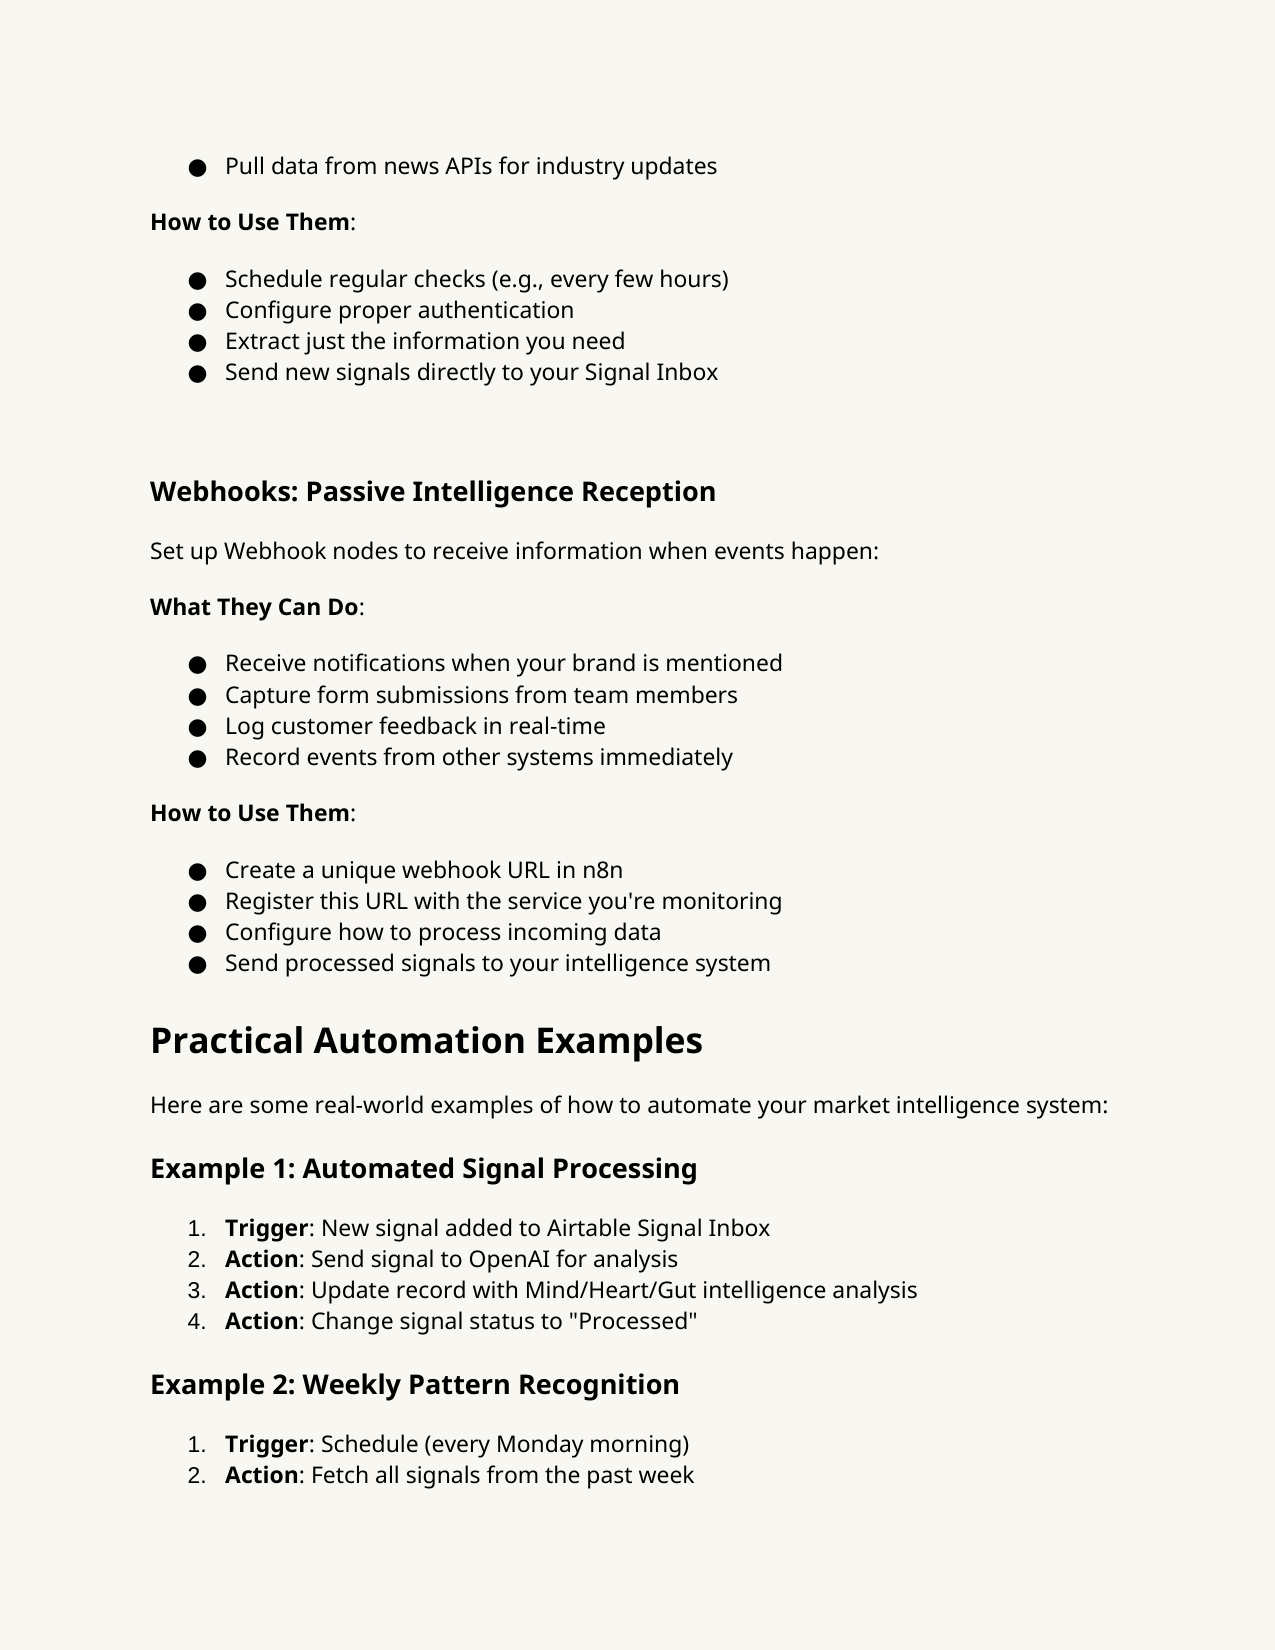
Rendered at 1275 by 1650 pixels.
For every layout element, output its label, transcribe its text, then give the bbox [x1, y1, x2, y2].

list Trigger: New signal added to Airtable Signal Inbox [187, 1212, 1125, 1243]
list Configure how to process incoming data [187, 916, 1125, 947]
list Trigger: Schedule (every Monday morning) [187, 1428, 1125, 1459]
list Create a unique webhook URL in n8n [187, 853, 1125, 885]
text How to Use Them: [150, 206, 1125, 237]
text What They Can Do: [150, 591, 1125, 622]
subtitle Example 1: Automated Signal Processing [150, 1150, 1125, 1187]
list Send processed signals to your intelligence system [187, 947, 1125, 978]
subtitle Webhooks: Passive Intelligence Reception [150, 473, 1125, 510]
list Action: Fetch all signals from the past week [187, 1459, 1125, 1490]
list Receive notifications when your brand is mentioned [187, 647, 1125, 678]
list Pull data from news APIs for industry updates [187, 150, 1125, 181]
list Capture form submissions from team members [187, 678, 1125, 710]
list Record events from other systems immediately [187, 741, 1125, 772]
list Log customer feedback in real-time [187, 710, 1125, 741]
text How to Use Them: [150, 797, 1125, 828]
list Extract just the information you need [187, 325, 1125, 356]
subtitle Example 2: Weekly Pattern Recognition [150, 1366, 1125, 1403]
subtitle Practical Automation Examples [150, 1016, 1125, 1064]
list Register this URL with the service you're monitoring [187, 885, 1125, 916]
list Send new signals directly to your Signal Inbox [187, 356, 1125, 387]
list Action: Change signal status to "Processed" [187, 1305, 1125, 1337]
text Set up Webhook nodes to receive information when events happen: [150, 535, 1125, 566]
list Action: Send signal to OpenAI for analysis [187, 1243, 1125, 1274]
list Configure proper authentication [187, 294, 1125, 325]
text Here are some real-world examples of how to automate your market intelligence system: [150, 1089, 1125, 1121]
list Action: Update record with Mind/Heart/Gut intelligence analysis [187, 1274, 1125, 1305]
list Schedule regular checks (e.g., every few hours) [187, 262, 1125, 294]
